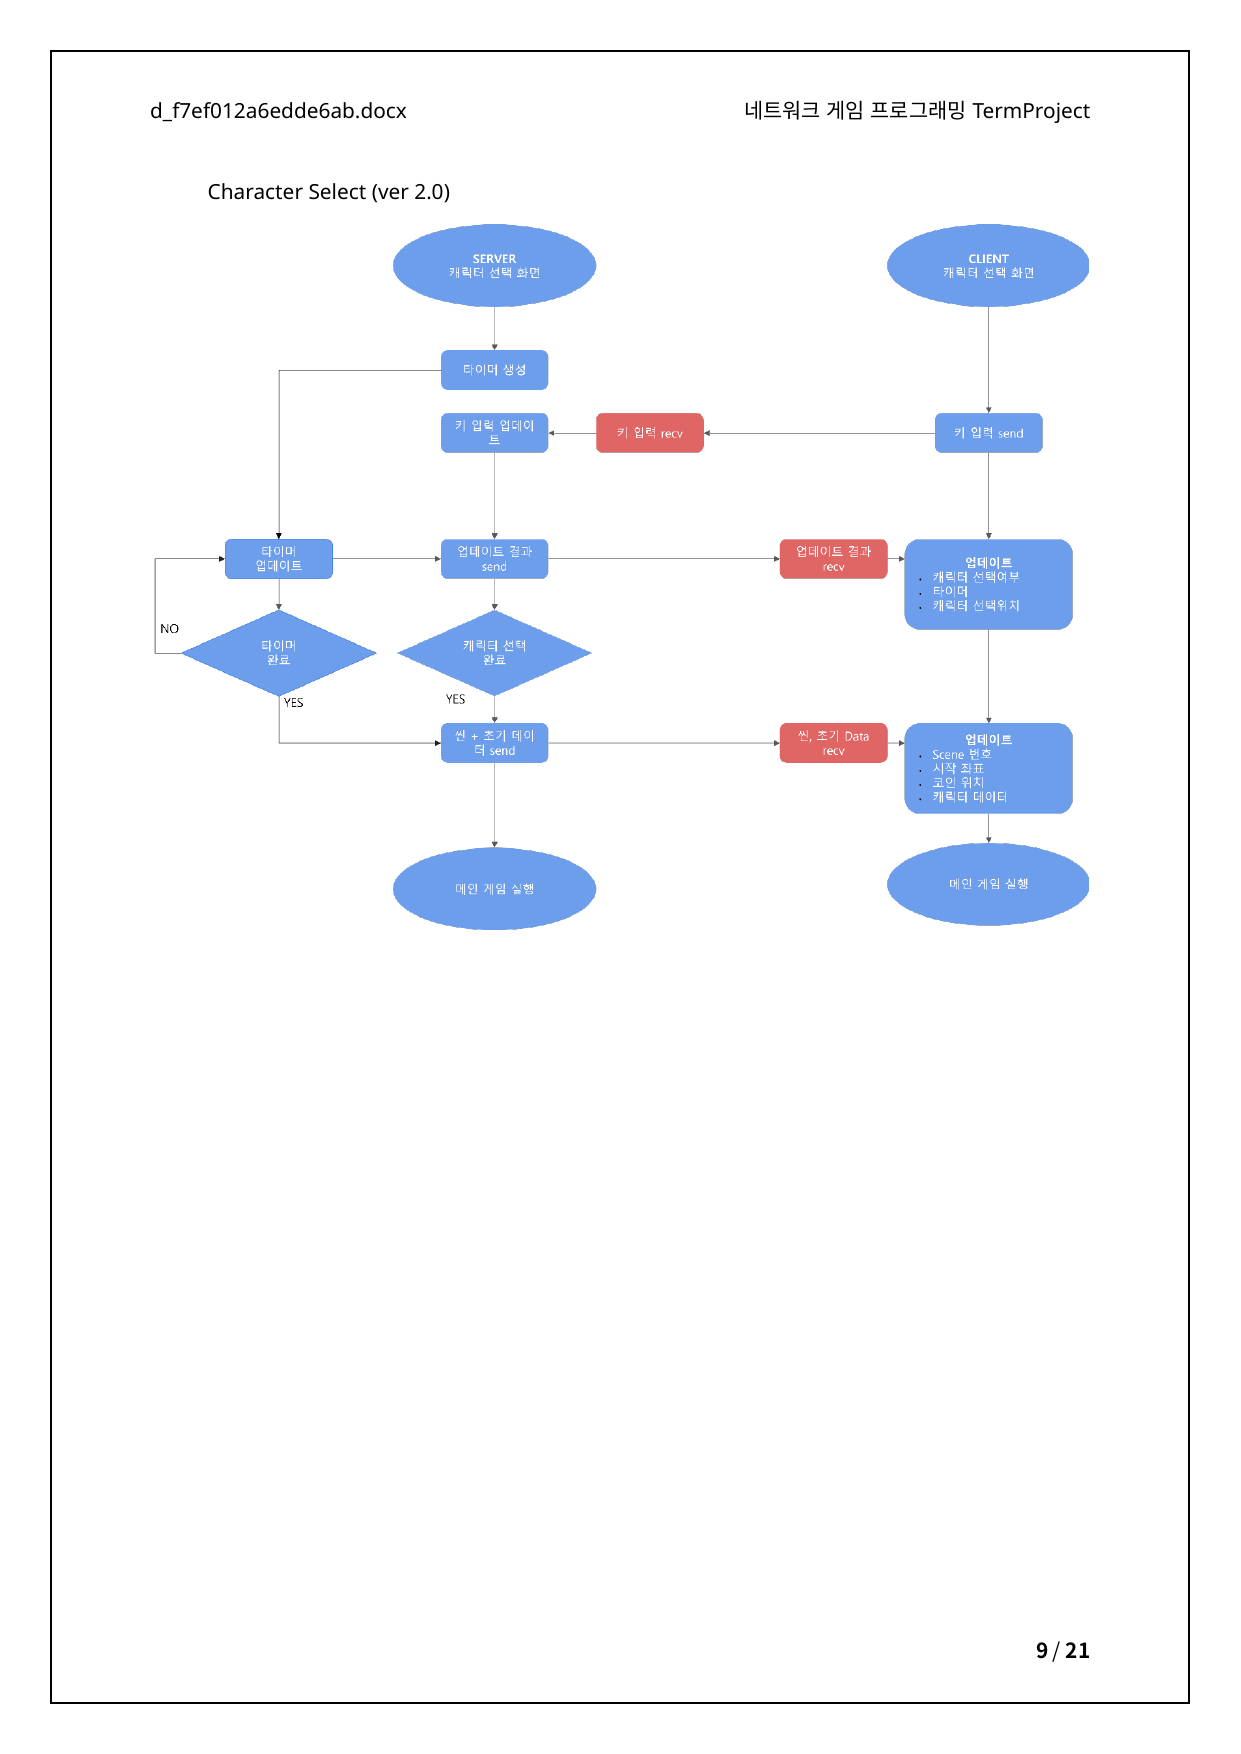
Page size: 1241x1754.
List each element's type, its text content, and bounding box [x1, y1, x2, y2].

picture [150, 224, 1089, 930]
subtitle Character Select (ver 2.0) [207, 177, 1090, 206]
